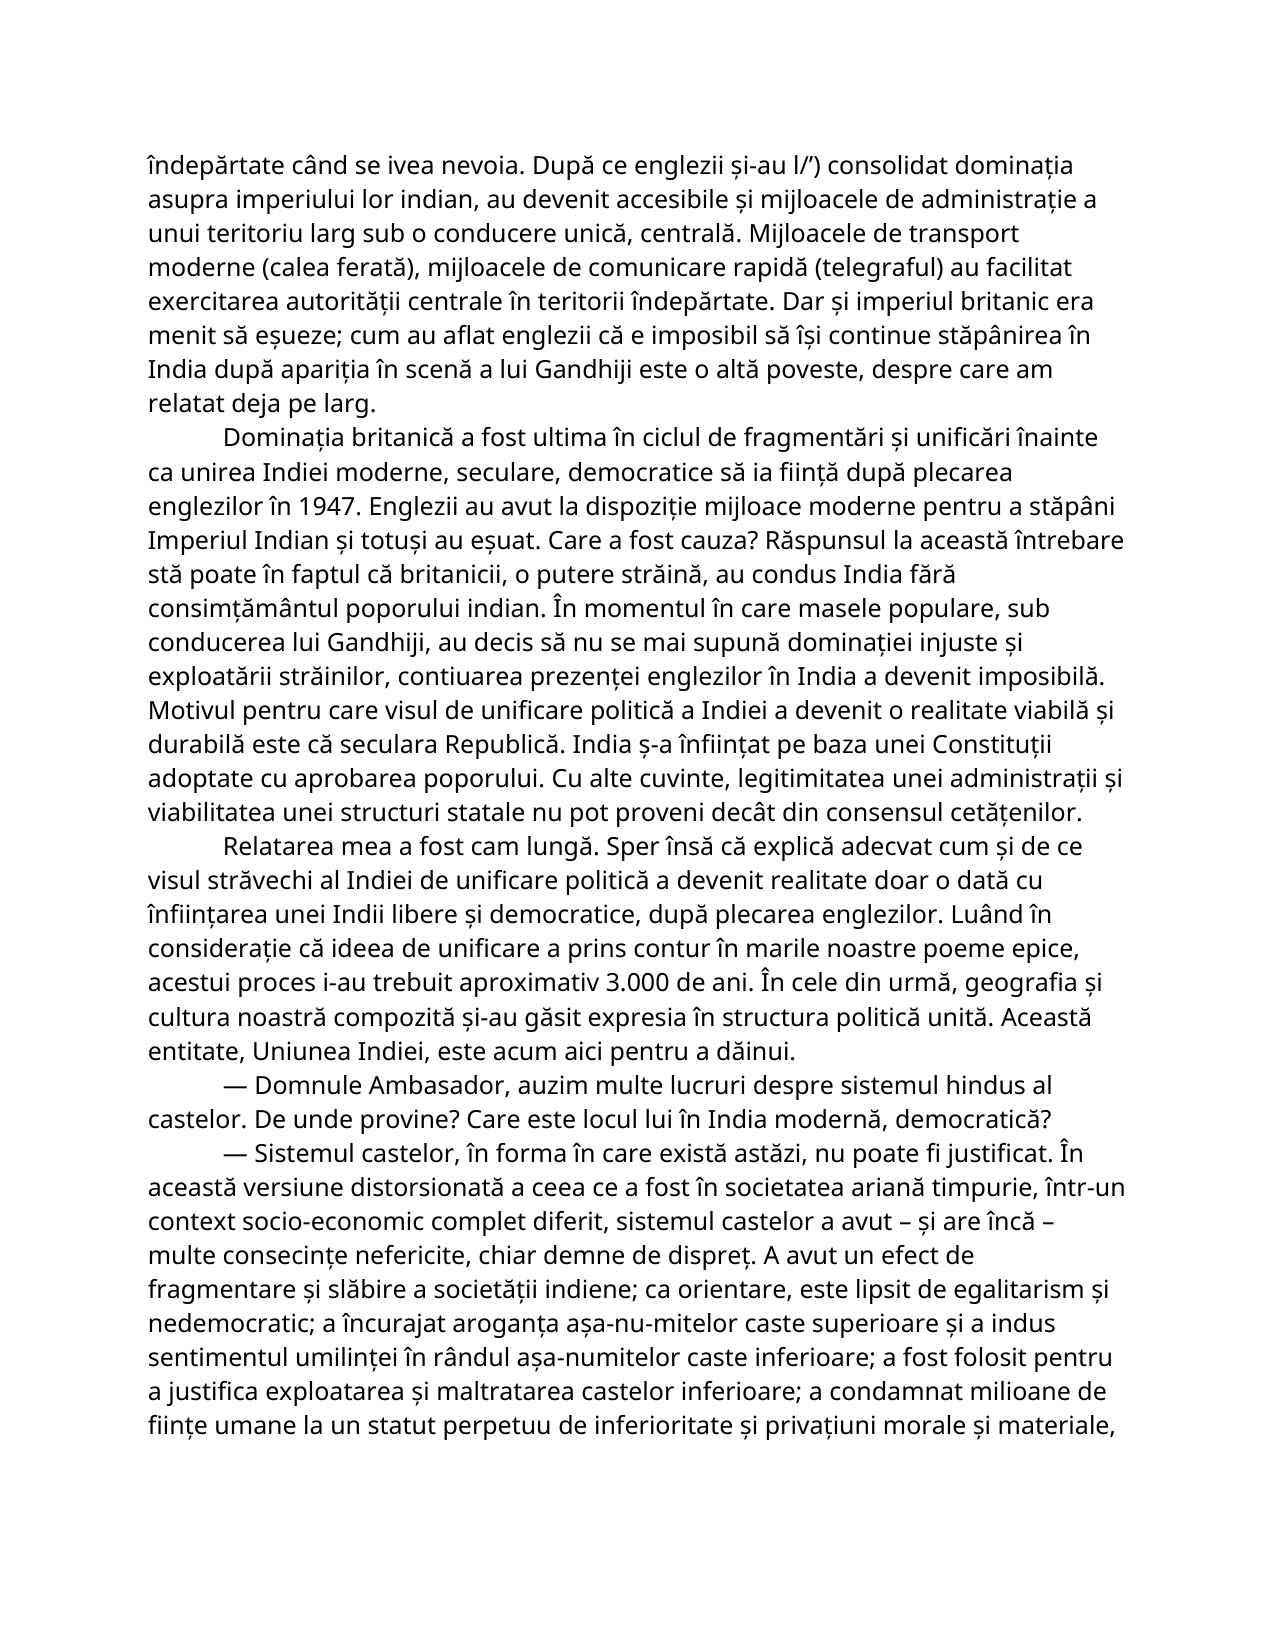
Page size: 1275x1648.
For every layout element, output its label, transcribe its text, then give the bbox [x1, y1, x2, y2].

text Dominaţia britanică a fost ultima în ciclul de fragmentări şi unificări înainte ca unirea Indiei moderne, seculare, democratice să ia fiinţă după plecarea englezilor în 1947. Englezii au avut la dispoziţie mijloace moderne pentru a stăpâni Imperiul Indian şi totuşi au eşuat. Care a fost cauza? Răspunsul la această întrebare stă poate în faptul că britanicii, o putere străină, au condus India fără consimţământul poporului indian. În momentul în care masele populare, sub conducerea lui Gandhiji, au decis să nu se mai supună dominaţiei injuste şi exploatării străinilor, contiuarea prezenţei englezilor în India a devenit imposibilă. Motivul pentru care visul de unificare politică a Indiei a devenit o realitate viabilă şi durabilă este că seculara Republică. India ş-a înfiinţat pe baza unei Constituţii adoptate cu aprobarea poporului. Cu alte cuvinte, legitimitatea unei administraţii şi viabilitatea unei structuri statale nu pot proveni decât din consensul cetăţenilor. [148, 420, 1127, 829]
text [148, 148, 1127, 420]
text Relatarea mea a fost cam lungă. Sper însă că explică adecvat cum şi de ce visul străvechi al Indiei de unificare politică a devenit realitate doar o dată cu înfiinţarea unei Indii libere şi democratice, după plecarea englezilor. Luând în consideraţie că ideea de unificare a prins contur în marile noastre poeme epice, acestui proces i-au trebuit aproximativ 3.000 de ani. În cele din urmă, geografia şi cultura noastră compozită şi-au găsit expresia în structura politică unită. Această entitate, Uniunea Indiei, este acum aici pentru a dăinui. [148, 829, 1127, 1067]
text — Domnule Ambasador, auzim multe lucruri despre sistemul hindus al castelor. De unde provine? Care este locul lui în India modernă, democratică? [148, 1067, 1127, 1135]
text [148, 1135, 1127, 1442]
